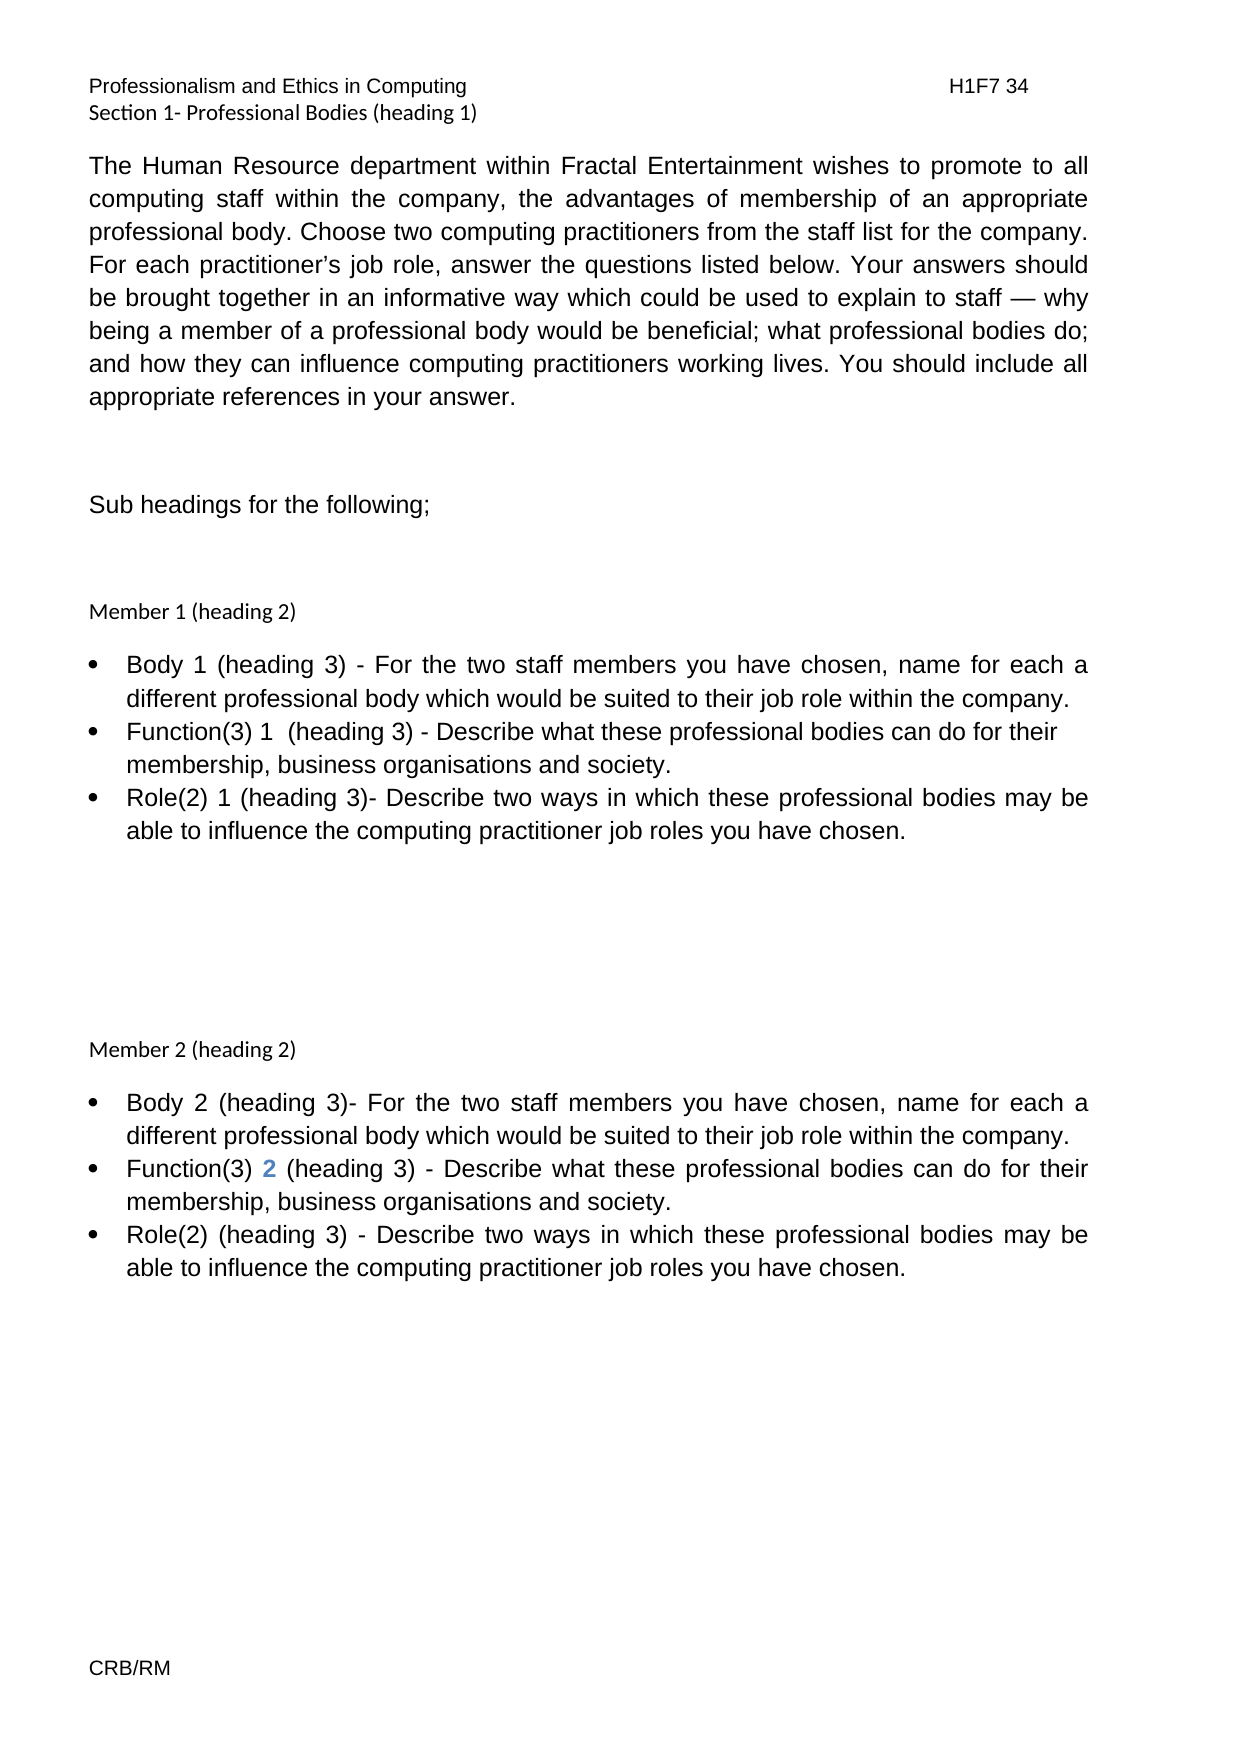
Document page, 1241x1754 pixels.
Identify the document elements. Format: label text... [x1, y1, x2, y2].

text Sub headings for the following; [89, 490, 1090, 518]
text Member 2 (heading 2) [89, 1035, 1090, 1063]
list Role(2) 1 (heading 3)- Describe two ways in which these professional bodies may be able to influence the computing practitioner job roles you have chosen. [89, 783, 1090, 844]
list Role(2) (heading 3) - Describe two ways in which these professional bodies may be able to influence the computing practitioner job roles you have chosen. [89, 1220, 1090, 1282]
text Section 1- Professional Bodies (heading 1) [89, 98, 1090, 126]
list Function(3) 1 (heading 3) - Describe what these professional bodies can do for their membership, business organisations and society. [89, 717, 1090, 778]
list Body 2 (heading 3)- For the two staff members you have chosen, name for each a different professional body which would be suited to their job role within the company. [89, 1088, 1090, 1150]
list Body 1 (heading 3) - For the two staff members you have chosen, name for each a different professional body which would be suited to their job role within the company. [89, 650, 1090, 712]
list Function(3) 2 (heading 3) - Describe what these professional bodies can do for their membership, business organisations and society. [89, 1154, 1090, 1216]
text The Human Resource department within Fractal Entertainment wishes to promote to all computing staff within the company, the advantages of membership of an appropriate professional body. Choose two computing practitioners from the staff list for the company. For each practitioner’s job role, answer the questions listed below. Your answers should be brought together in an informative way which could be used to explain to staff — why being a member of a professional body would be beneficial; what professional bodies do; and how they can influence computing practitioners working lives. You should include all appropriate references in your answer. [89, 151, 1090, 411]
text Member 1 (heading 2) [89, 597, 1090, 625]
